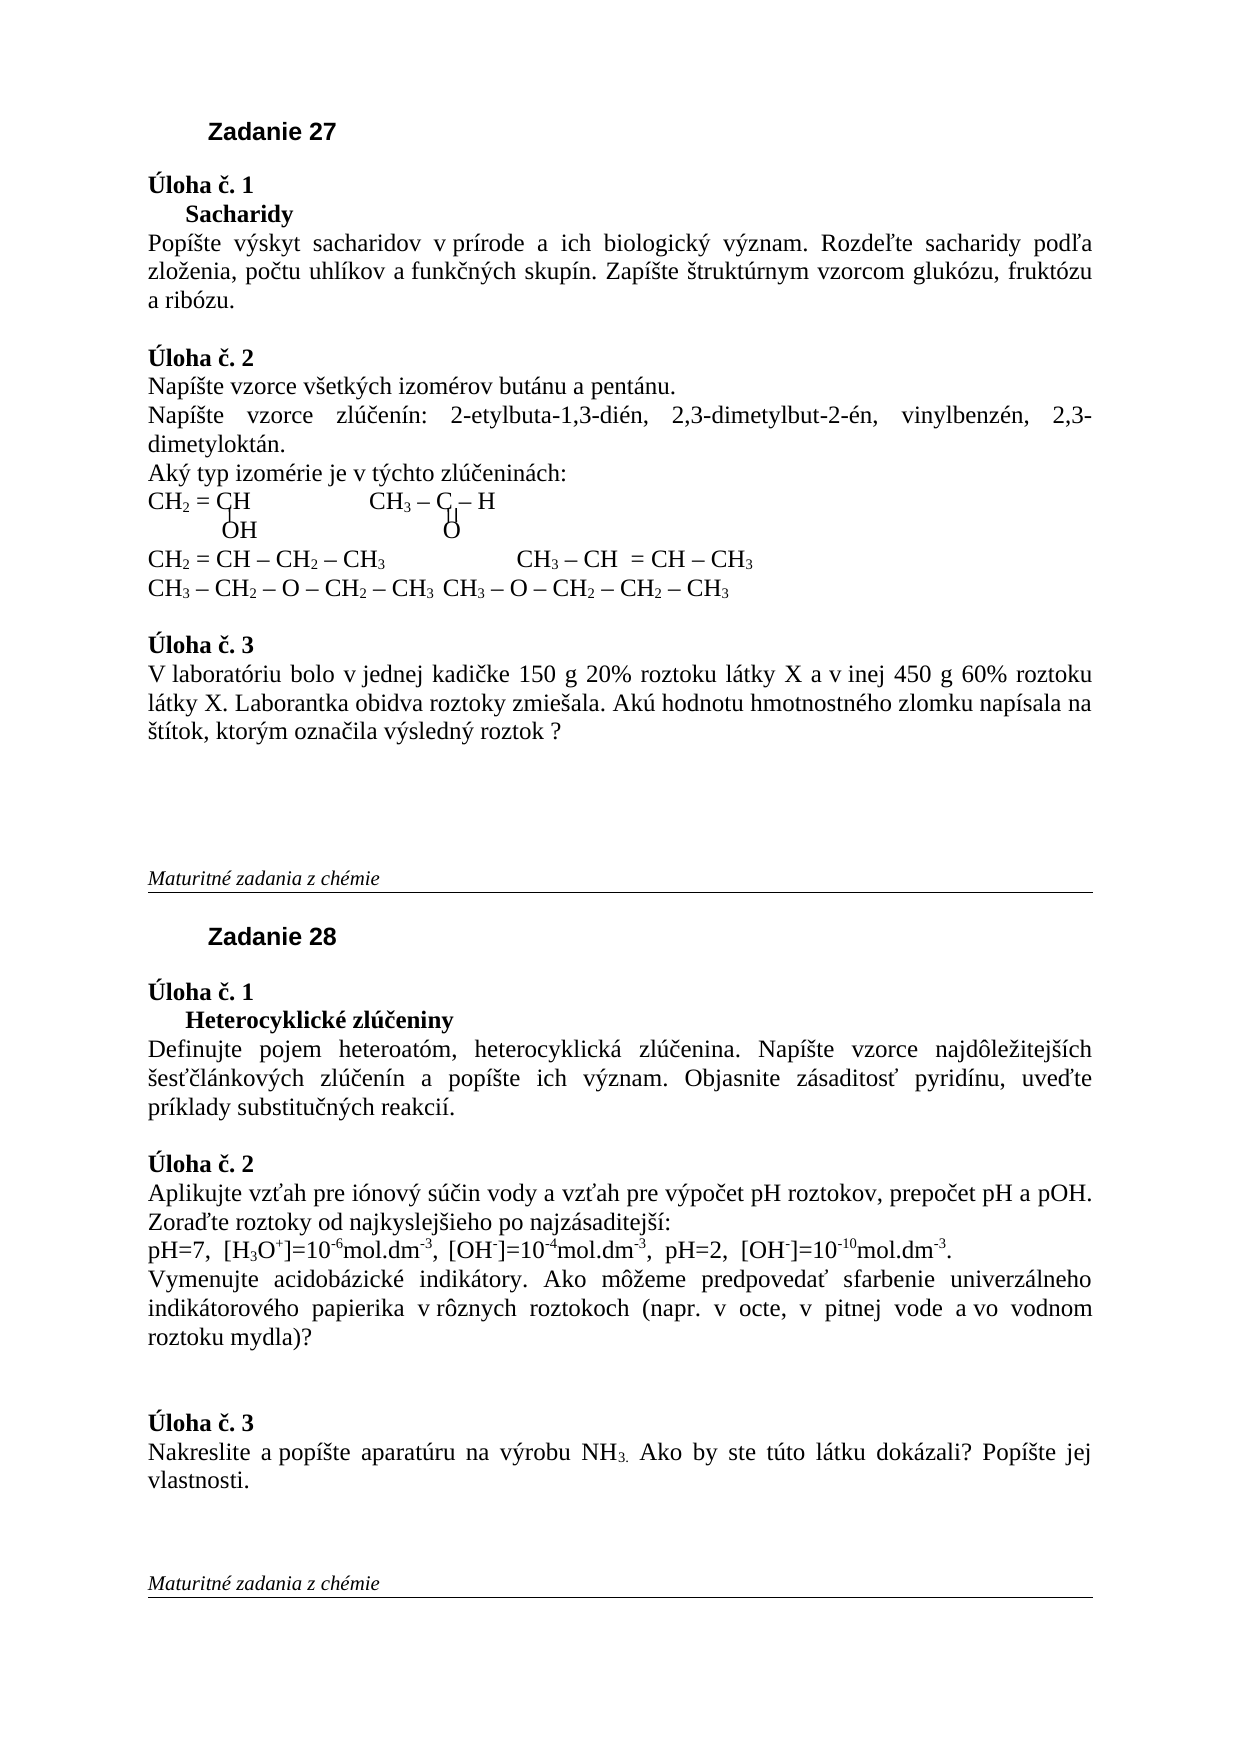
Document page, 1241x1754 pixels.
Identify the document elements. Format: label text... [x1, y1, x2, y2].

text Úloha č. 2 [148, 1149, 1093, 1178]
text Nakreslite a popíšte aparatúru na výrobu NH3. Ako by ste túto látku dokázali? Popíšte jej vlastnosti. [148, 1437, 1093, 1494]
subtitle Zadanie 27 [148, 117, 1093, 146]
text Definujte pojem heteroatóm, heterocyklická zlúčenina. Napíšte vzorce najdôležitejších šesťčlánkových zlúčenín a popíšte ich význam. Objasnite zásaditosť pyridínu, uveďte príklady substitučných reakcií. [148, 1034, 1093, 1120]
text Úloha č. 2 [148, 343, 1093, 371]
text Popíšte výskyt sacharidov v prírode a ich biologický význam. Rozdeľte sacharidy podľa zloženia, počtu uhlíkov a funkčných skupín. Zapíšte štruktúrnym vzorcom glukózu, fruktózu a ribózu. [148, 228, 1093, 314]
text Aplikujte vzťah pre iónový súčin vody a vzťah pre výpočet pH roztokov, prepočet pH a pOH. Zoraďte roztoky od najkyslejšieho po najzásaditejší: [148, 1178, 1093, 1235]
text CH3 – CH2 – O – CH2 – CH3 CH3 – O – CH2 – CH2 – CH3 [148, 573, 1093, 601]
subtitle Zadanie 28 [148, 921, 1093, 950]
text Úloha č. 1 [148, 977, 1093, 1005]
text Sacharidy [185, 199, 1093, 228]
text pH=7, [H3O+]=10-6mol.dm-3, [OH-]=10-4mol.dm-3, pH=2, [OH-]=10-10mol.dm-3. [148, 1235, 1093, 1264]
text OH O [148, 515, 1093, 544]
text Úloha č. 3 [148, 1408, 1093, 1437]
text CH2 = CH CH3 – C – H [148, 486, 1093, 515]
text Napíšte vzorce všetkých izomérov butánu a pentánu. [148, 371, 1093, 400]
text CH2 = CH – CH2 – CH3 CH3 – CH = CH – CH3 [148, 544, 1093, 573]
text Úloha č. 3 [148, 630, 1093, 659]
text Vymenujte acidobázické indikátory. Ako môžeme predpovedať sfarbenie univerzálneho indikátorového papierika v rôznych roztokoch (napr. v octe, v pitnej vode a vo vodnom roztoku mydla)? [148, 1264, 1093, 1350]
text Maturitné zadania z chémie [148, 1571, 1093, 1597]
text Heterocyklické zlúčeniny [185, 1005, 1093, 1034]
text V laboratóriu bolo v jednej kadičke 150 g 20% roztoku látky X a v inej 450 g 60% roztoku látky X. Laborantka obidva roztoky zmiešala. Akú hodnotu hmotnostného zlomku napísala na štítok, ktorým označila výsledný roztok ? [148, 659, 1093, 745]
text Maturitné zadania z chémie [148, 866, 1093, 892]
text Aký typ izomérie je v týchto zlúčeninách: [148, 458, 1093, 486]
text Napíšte vzorce zlúčenín: 2-etylbuta-1,3-dién, 2,3-dimetylbut-2-én, vinylbenzén, 2,3-dimetyloktán. [148, 400, 1093, 458]
text Úloha č. 1 [148, 170, 1093, 199]
